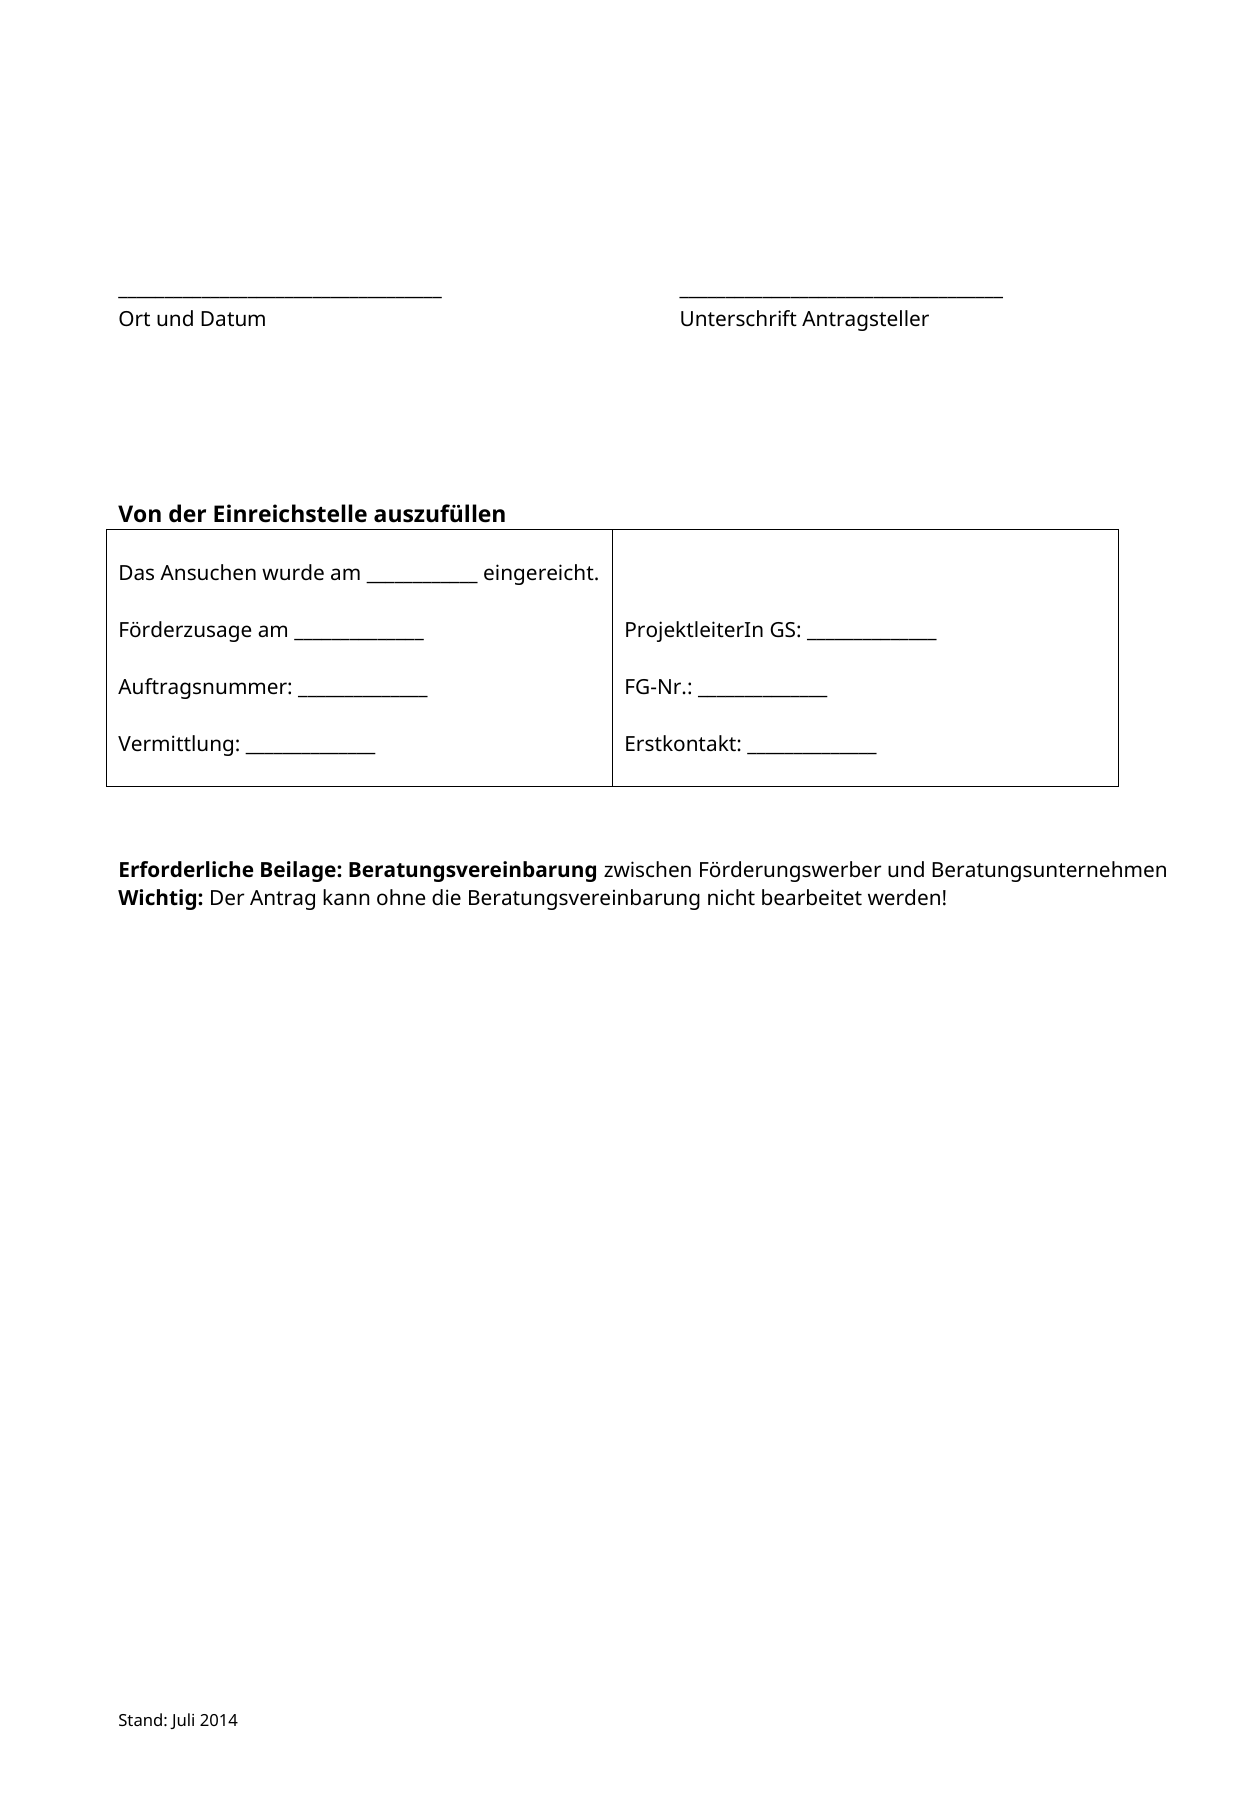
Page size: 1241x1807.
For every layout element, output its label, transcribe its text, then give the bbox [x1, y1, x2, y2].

text Von der Einreichstelle auszufüllen [118, 497, 1116, 529]
text Wichtig: Der Antrag kann ohne die Beratungsvereinbarung nicht bearbeitet werden! [118, 883, 1116, 912]
table_header ProjektleiterIn GS: ______________ FG-Nr.: ______________ Erstkontakt: ______________ [613, 530, 1118, 786]
text Erforderliche Beilage: Beratungsvereinbarung zwischen Förderungswerber und Beratungsunternehmen [118, 855, 1206, 883]
text Ort und Datum Unterschrift Antragsteller [118, 302, 1116, 333]
table_header Das Ansuchen wurde am ____________ eingereicht. Förderzusage am ______________ Auftragsnummer: ______________ Vermittlung: ______________ [107, 530, 612, 786]
text ___________________________________ ___________________________________ [118, 270, 1116, 302]
